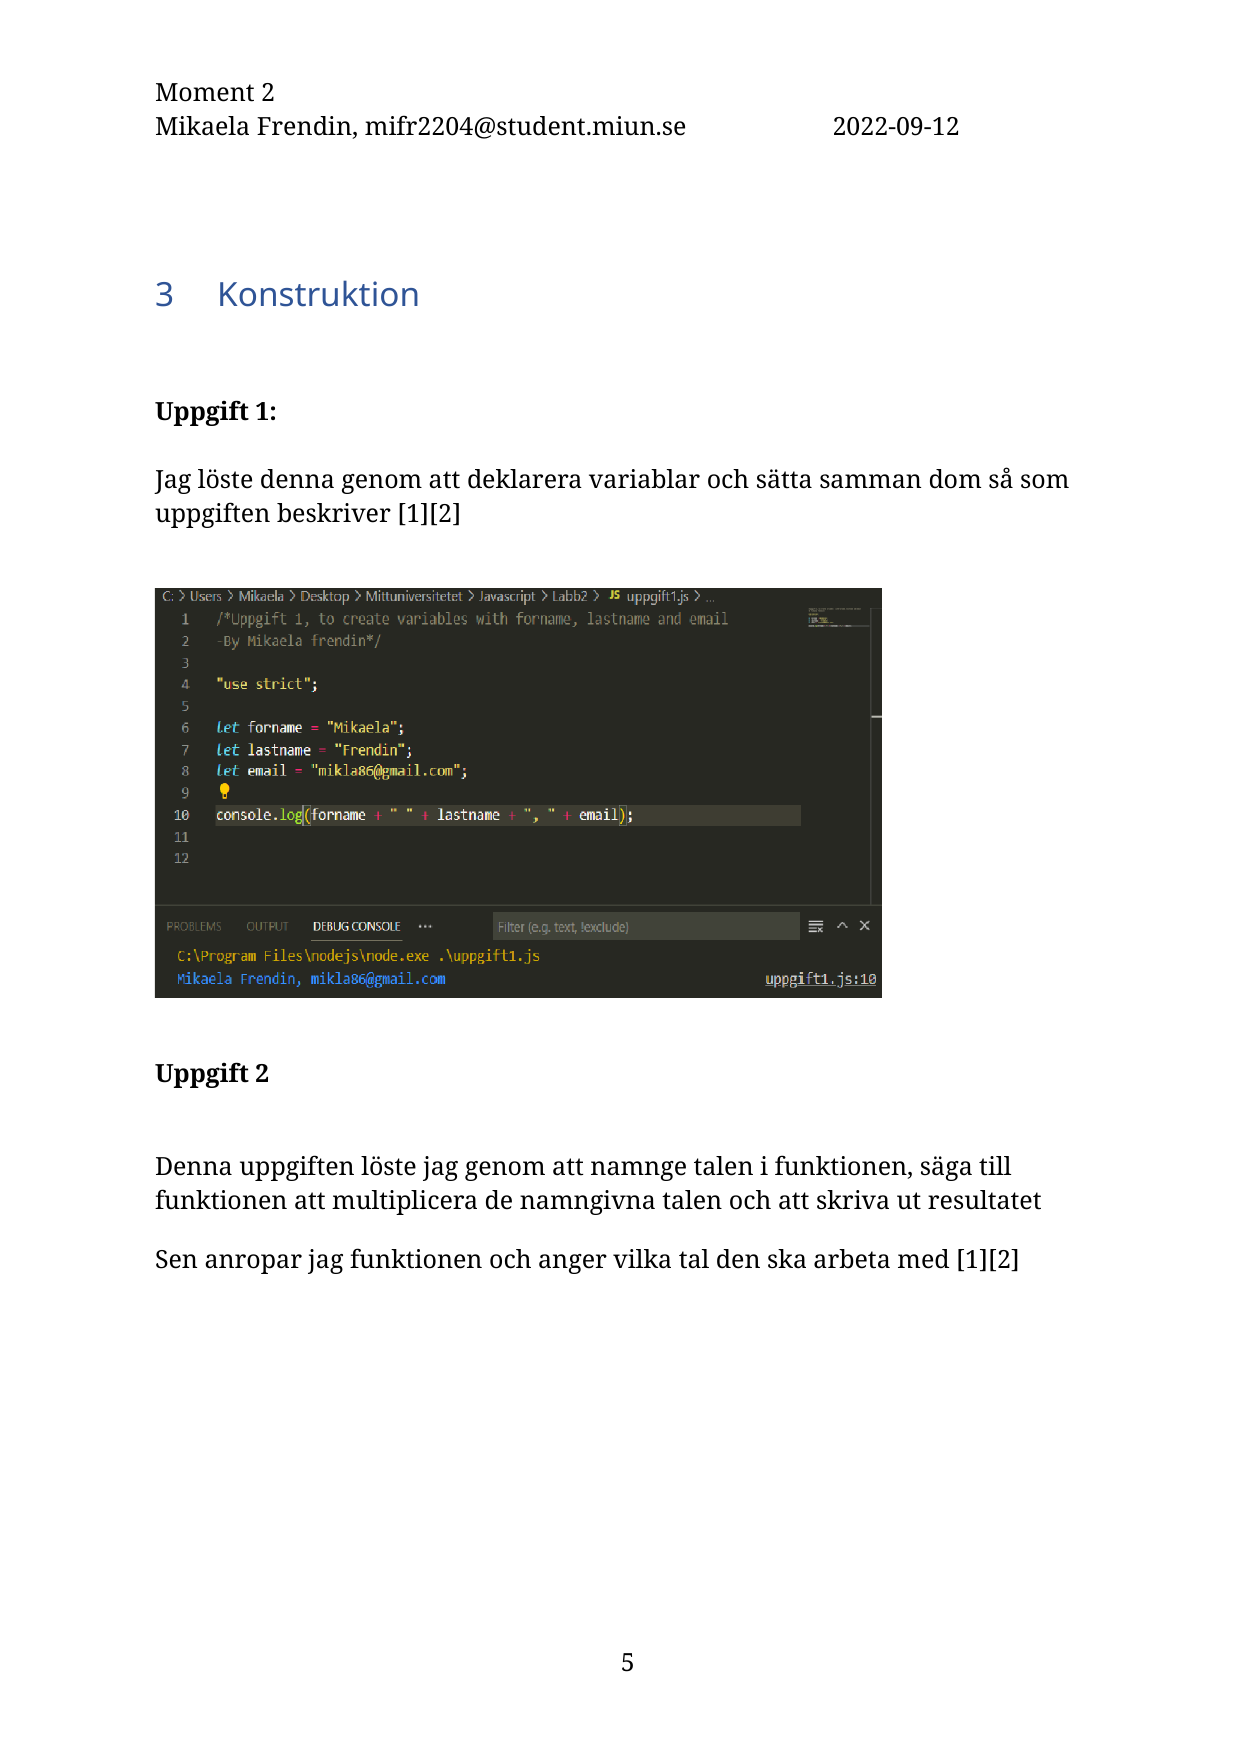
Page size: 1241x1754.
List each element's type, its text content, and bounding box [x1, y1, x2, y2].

subtitle 3 Konstruktion [155, 270, 1100, 316]
text Uppgift 1: Jag löste denna genom att deklarera variablar och sätta samman dom så som uppgiften beskriver [1][2] [155, 325, 1100, 529]
picture [154, 588, 882, 998]
text Uppgift 2 [155, 1056, 1100, 1124]
text Sen anropar jag funktionen och anger vilka tal den ska arbeta med [1][2] [155, 1242, 1100, 1276]
text Denna uppgiften löste jag genom att namnge talen i funktionen, säga till funktionen att multiplicera de namngivna talen och att skriva ut resultatet [155, 1149, 1100, 1217]
